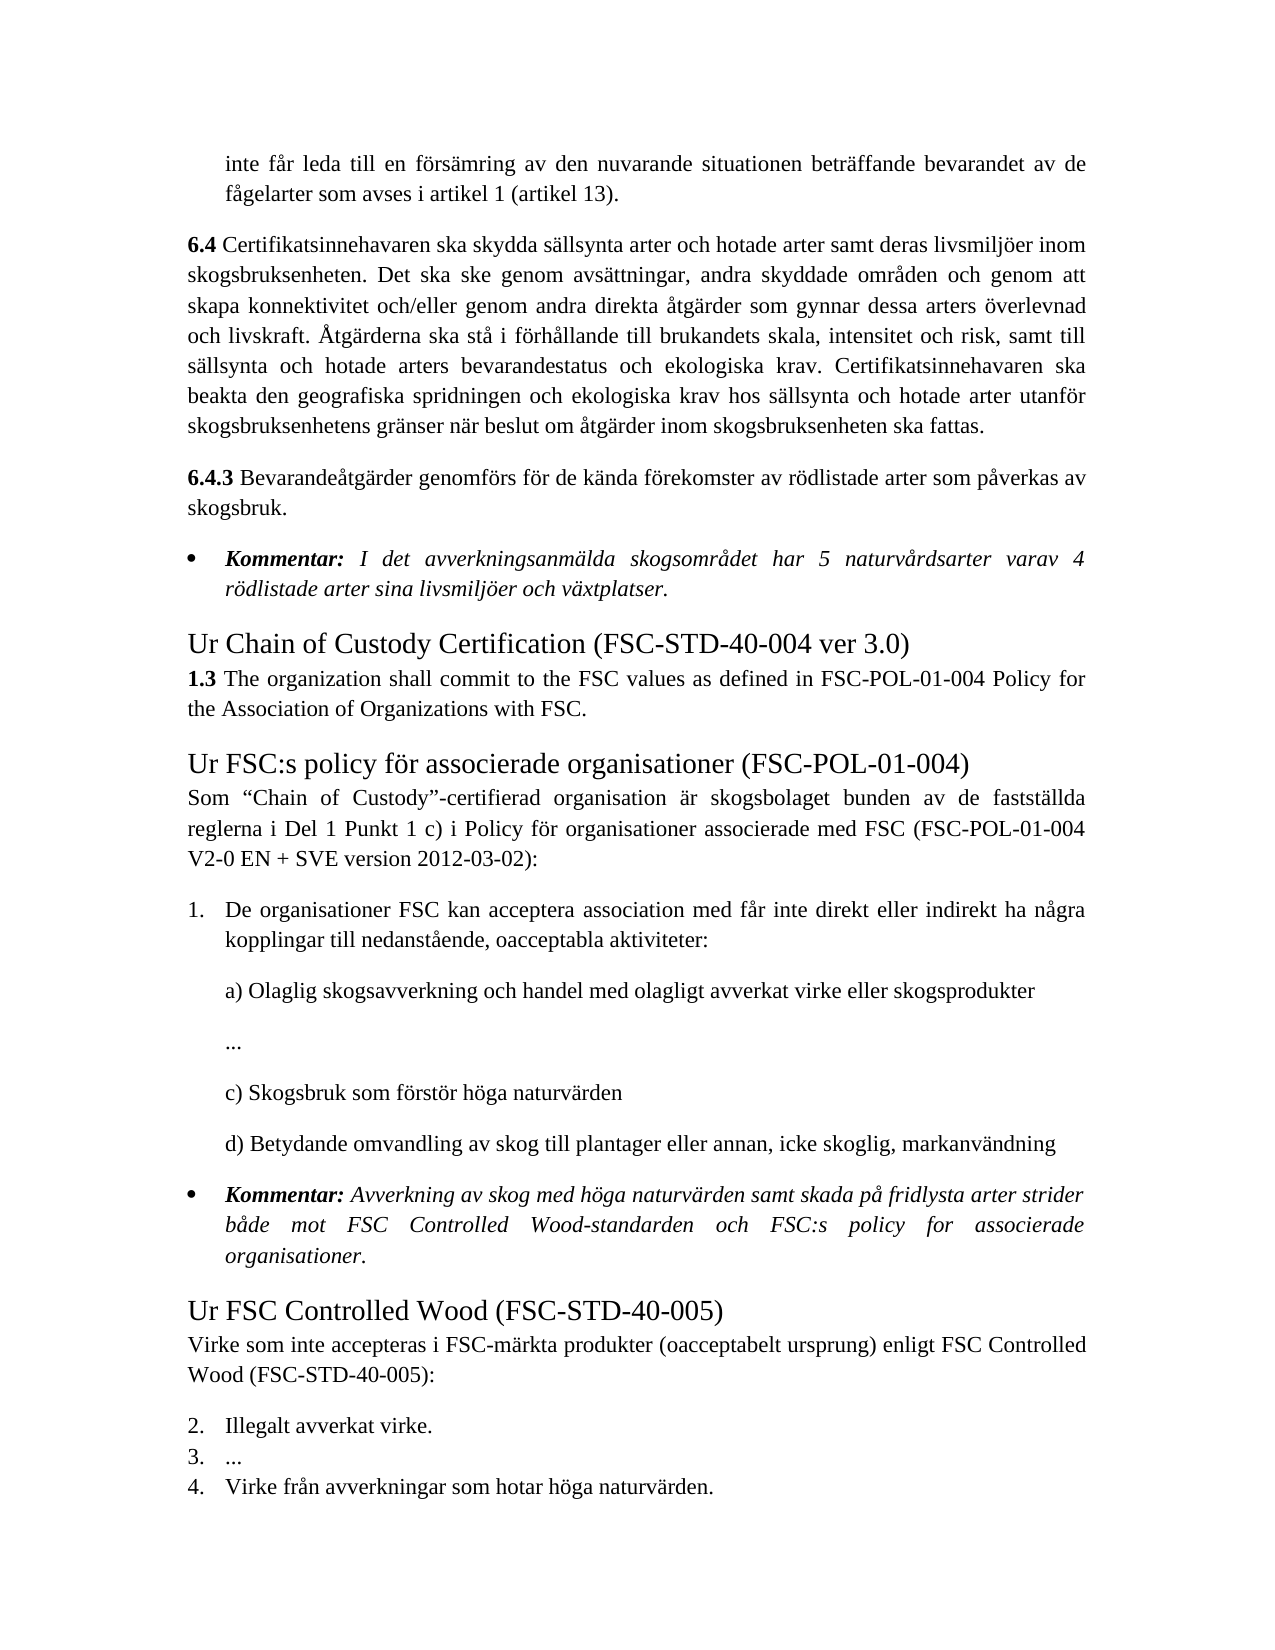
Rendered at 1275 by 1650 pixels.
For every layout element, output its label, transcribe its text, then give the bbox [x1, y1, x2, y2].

text d) Betydande omvandling av skog till plantager eller annan, icke skoglig, markanvändning [225, 1130, 1087, 1157]
subtitle Ur FSC Controlled Wood (FSC-STD-40-005) [187, 1293, 1087, 1326]
text ... [225, 1028, 1087, 1054]
text Som “Chain of Custody”-certifierad organisation är skogsbolaget bunden av de fastställda reglerna i Del 1 Punkt 1 c) i Policy för organisationer associerade med FSC (FSC-POL-01-004 V2-0 EN + SVE version 2012-03-02): [187, 784, 1087, 871]
list De organisationer FSC kan acceptera association med får inte direkt eller indirekt ha några kopplingar till nedanstående, oacceptabla aktiviteter: [187, 896, 1087, 952]
list Illegalt avverkat virke. [187, 1412, 1087, 1439]
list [187, 150, 1087, 207]
text Virke som inte accepteras i FSC-märkta produkter (oacceptabelt ursprung) enligt FSC Controlled Wood (FSC-STD-40-005): [187, 1331, 1087, 1388]
list Virke från avverkningar som hotar höga naturvärden. [187, 1473, 1087, 1499]
subtitle Ur Chain of Custody Certification (FSC-STD-40-004 ver 3.0) [187, 626, 1087, 659]
list Kommentar: I det avverkningsanmälda skogsområdet har 5 naturvårdsarter varav 4 rödlistade arter sina livsmiljöer och växtplatser. [187, 545, 1087, 601]
text 6.4 Certifikatsinnehavaren ska skydda sällsynta arter och hotade arter samt deras livsmiljöer inom skogsbruksenheten. Det ska ske genom avsättningar, andra skyddade områden och genom att skapa konnektivitet och/eller genom andra direkta åtgärder som gynnar dessa arters överlevnad och livskraft. Åtgärderna ska stå i förhållande till brukandets skala, intensitet och risk, samt till sällsynta och hotade arters bevarandestatus och ekologiska krav. Certifikatsinnehavaren ska beakta den geografiska spridningen och ekologiska krav hos sällsynta och hotade arter utanför skogsbruksenhetens gränser när beslut om åtgärder inom skogsbruksenheten ska fattas. [187, 231, 1087, 439]
text 6.4.3 Bevarandeåtgärder genomförs för de kända förekomster av rödlistade arter som påverkas av skogsbruk. [187, 463, 1087, 520]
subtitle Ur FSC:s policy för associerade organisationer (FSC-POL-01-004) [187, 746, 1087, 779]
text 1.3 The organization shall commit to the FSC values as defined in FSC-POL-01-004 Policy for the Association of Organizations with FSC. [187, 664, 1087, 721]
text c) Skogsbruk som förstör höga naturvärden [225, 1079, 1087, 1106]
list ... [187, 1443, 1087, 1469]
text a) Olaglig skogsavverkning och handel med olagligt avverkat virke eller skogsprodukter [225, 977, 1087, 1003]
